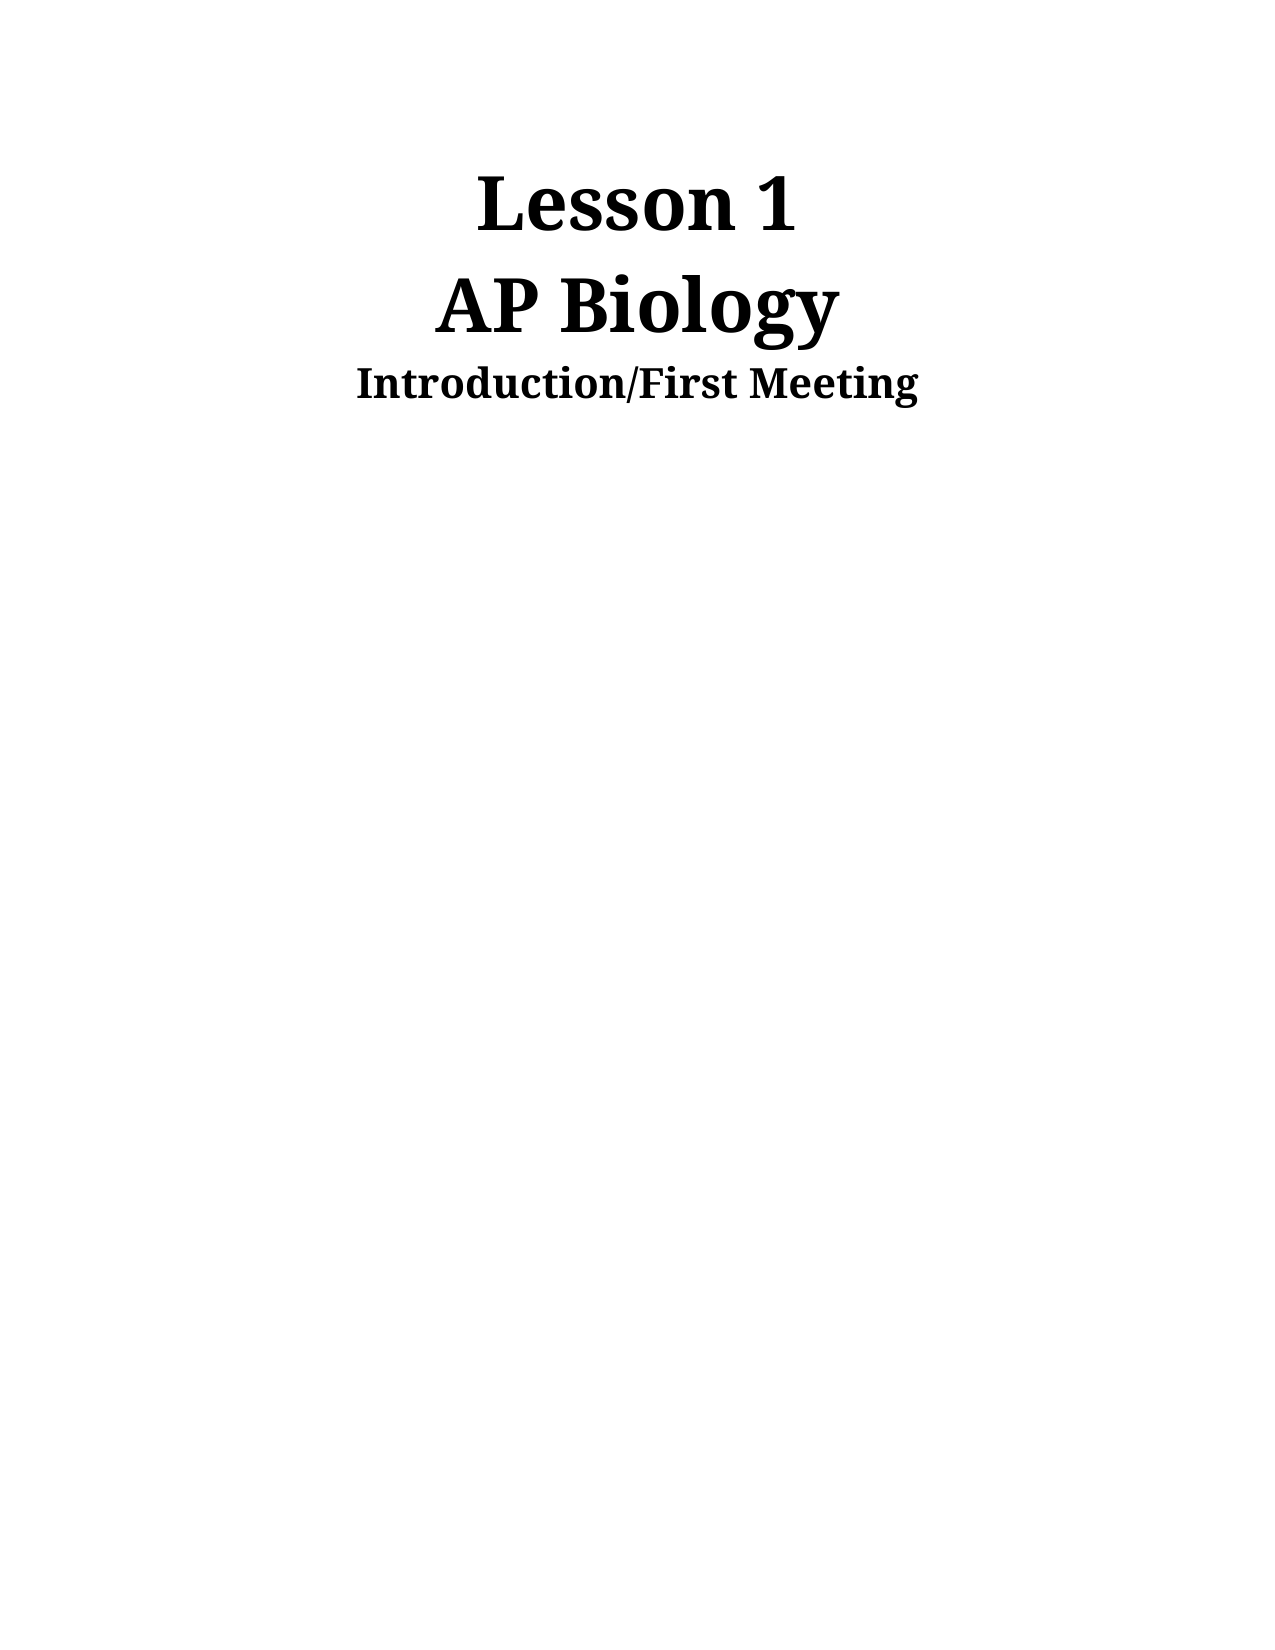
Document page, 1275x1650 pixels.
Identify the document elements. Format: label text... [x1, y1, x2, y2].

text Introduction/First Meeting [187, 354, 1087, 411]
text Lesson 1 [187, 150, 1087, 252]
text AP Biology [187, 252, 1087, 354]
